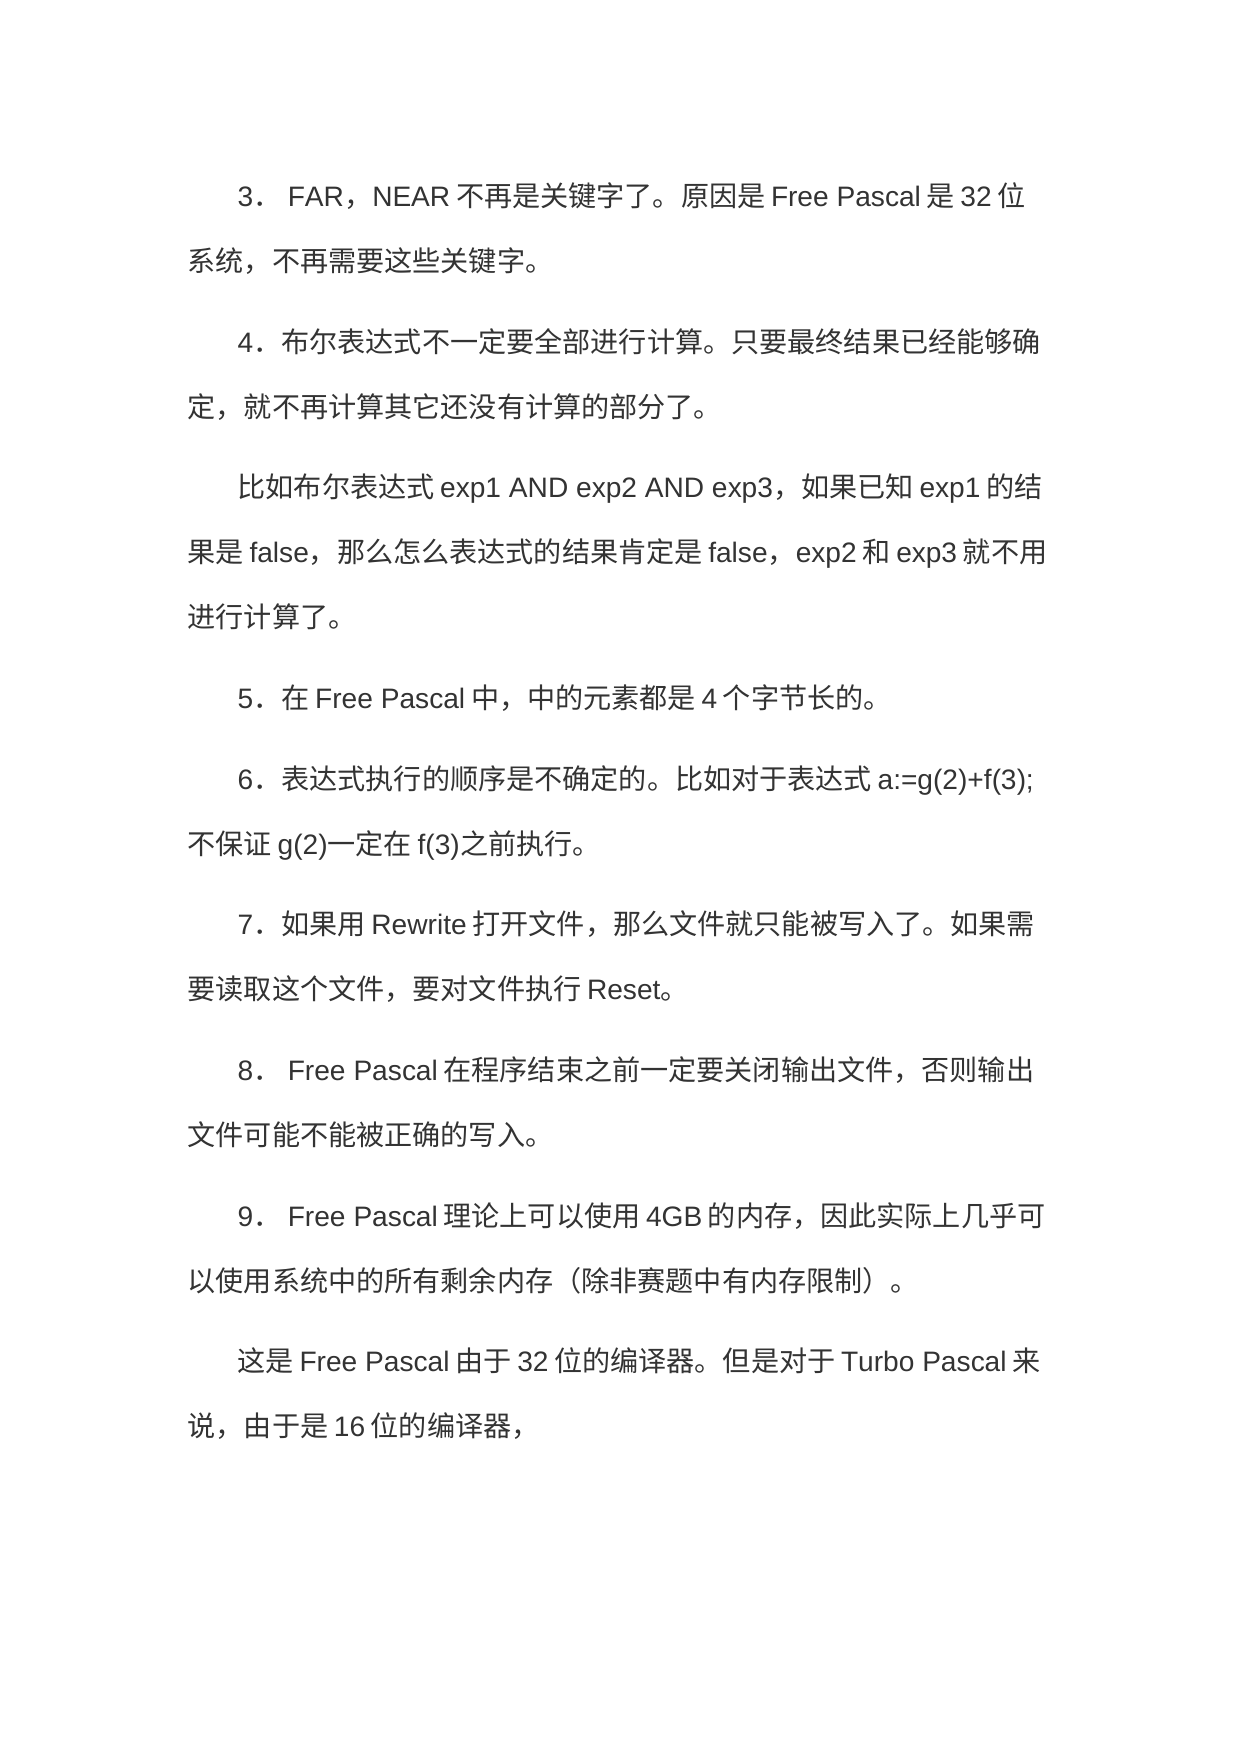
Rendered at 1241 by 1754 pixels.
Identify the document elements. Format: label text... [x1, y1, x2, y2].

text 8． Free Pascal在程序结束之前一定要关闭输出文件，否则输出文件可能不能被正确的写入。 [187, 1036, 1053, 1166]
text 7．如果用Rewrite打开文件，那么文件就只能被写入了。如果需要读取这个文件，要对文件执行Reset。 [187, 890, 1053, 1020]
text 3． FAR，NEAR不再是关键字了。原因是Free Pascal是32位系统，不再需要这些关键字。 [187, 162, 1053, 292]
text 这是Free Pascal由于32位的编译器。但是对于Turbo Pascal来说，由于是16位的编译器， [187, 1327, 1053, 1457]
text 5．在Free Pascal中，中的元素都是4个字节长的。 [187, 664, 1053, 729]
text 6．表达式执行的顺序是不确定的。比如对于表达式a:=g(2)+f(3); 不保证g(2)一定在f(3)之前执行。 [187, 744, 1053, 874]
text 9． Free Pascal理论上可以使用4GB的内存，因此实际上几乎可以使用系统中的所有剩余内存（除非赛题中有内存限制）。 [187, 1181, 1053, 1311]
text 4．布尔表达式不一定要全部进行计算。只要最终结果已经能够确定，就不再计算其它还没有计算的部分了。 [187, 308, 1053, 438]
text 比如布尔表达式exp1 AND exp2 AND exp3，如果已知exp1的结果是false，那么怎么表达式的结果肯定是false，exp2和exp3就不用进行计算了。 [187, 453, 1053, 648]
